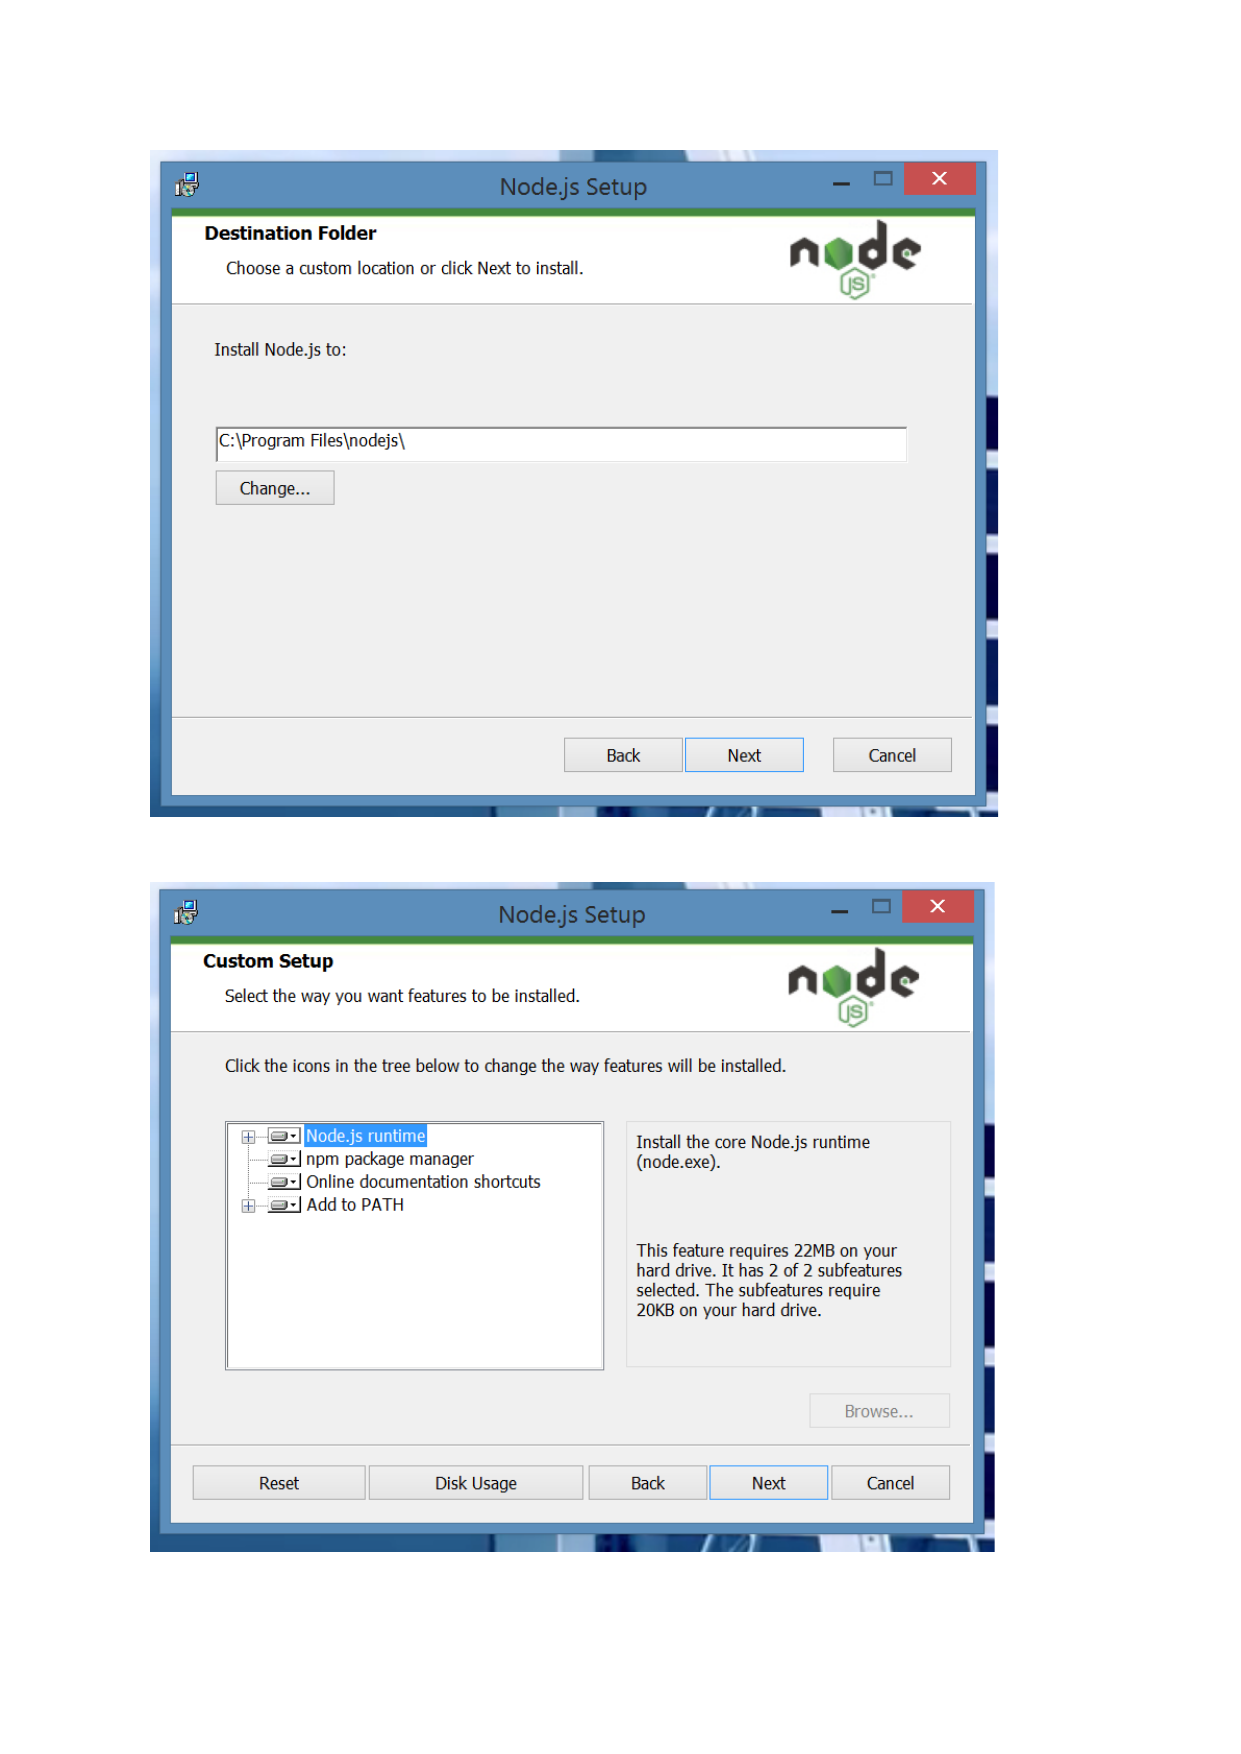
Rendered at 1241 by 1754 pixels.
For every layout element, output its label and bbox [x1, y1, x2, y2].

picture [150, 150, 999, 817]
picture [150, 882, 995, 1552]
